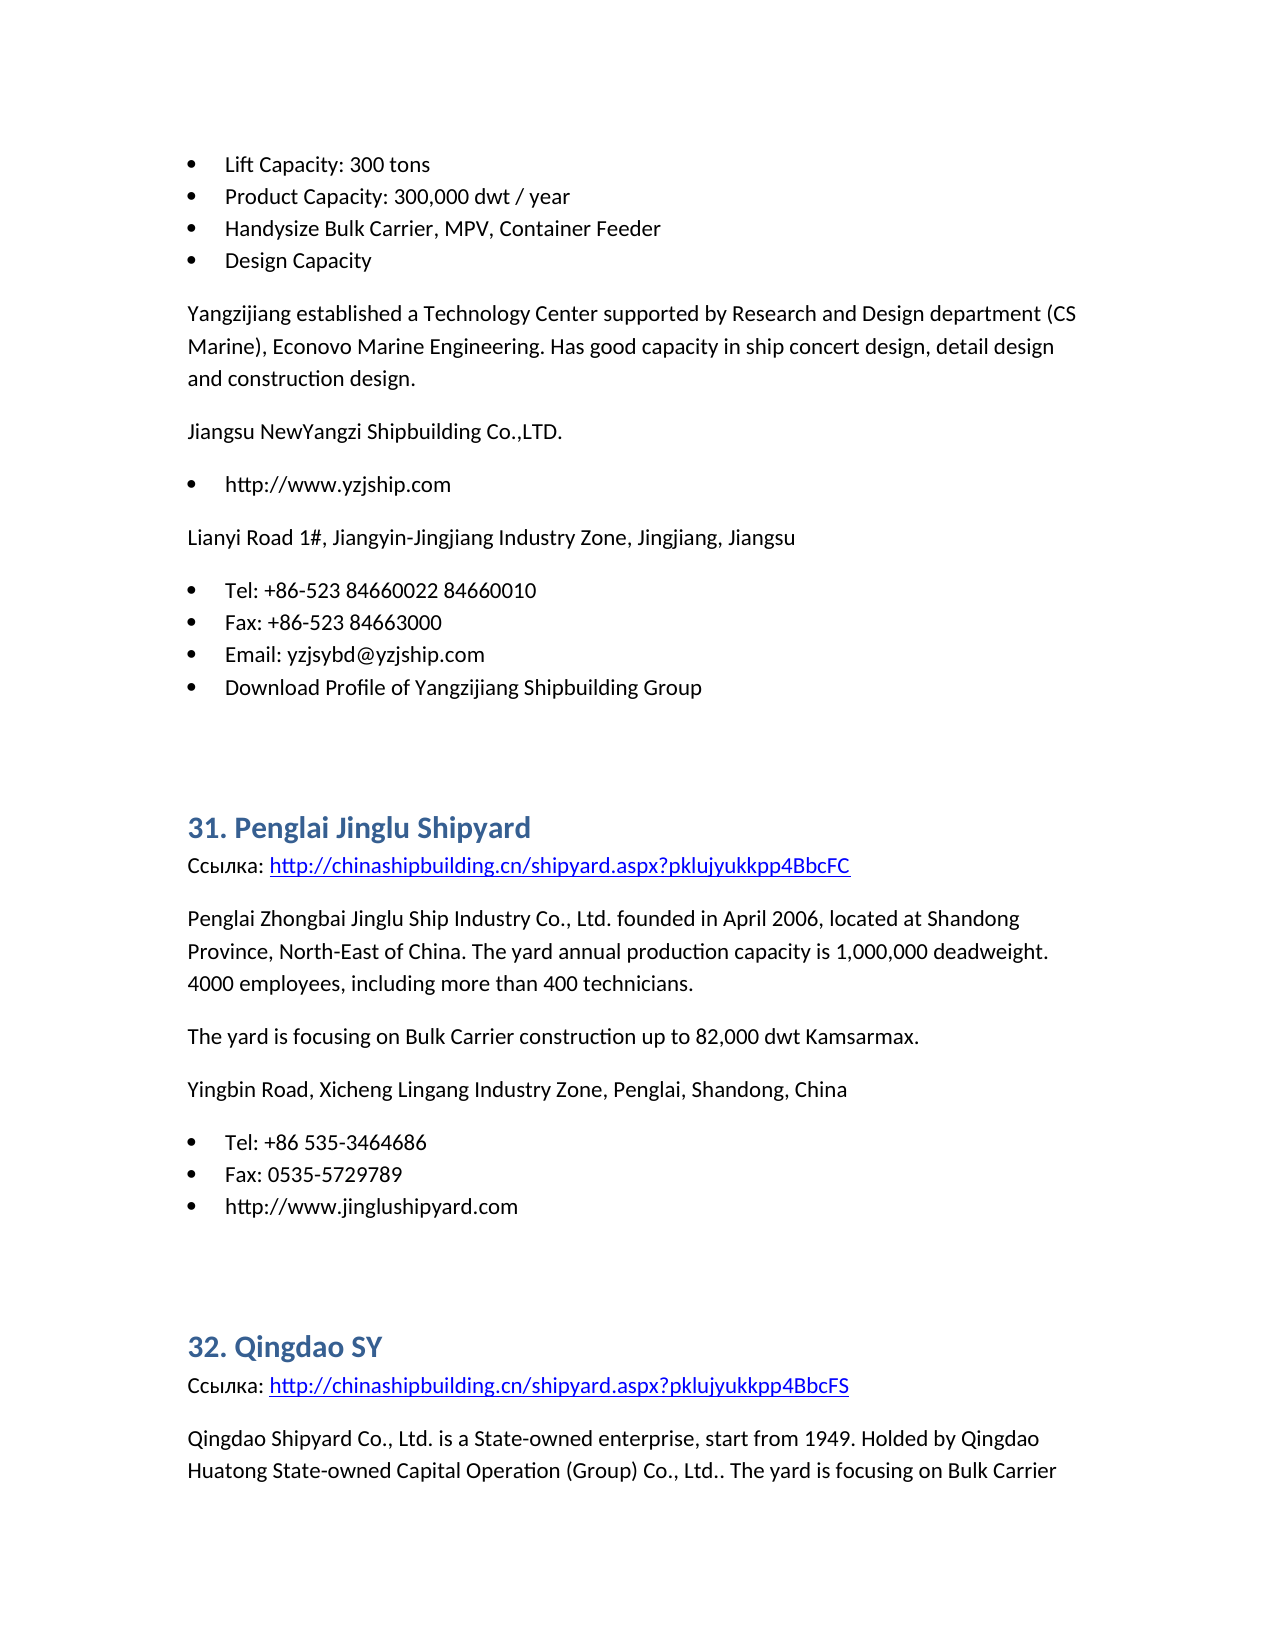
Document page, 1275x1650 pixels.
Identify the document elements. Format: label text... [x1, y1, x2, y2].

text Lianyi Road 1#, Jiangyin-Jingjiang Industry Zone, Jingjiang, Jiangsu [187, 523, 1087, 551]
list Product Capacity: 300,000 dwt / year [187, 182, 1087, 210]
list Handysize Bulk Carrier, MPV, Container Feeder [187, 214, 1087, 242]
text The yard is focusing on Bulk Carrier construction up to 82,000 dwt Kamsarmax. [187, 1022, 1087, 1050]
text Penglai Zhongbai Jinglu Ship Industry Co., Ltd. founded in April 2006, located at Shandong Province, North-East of China. The yard annual production capacity is 1,000,000 deadweight. 4000 employees, including more than 400 technicians. [187, 904, 1087, 997]
text Jiangsu NewYangzi Shipbuilding Co.,LTD. [187, 417, 1087, 445]
list http://www.jinglushipyard.com [187, 1192, 1087, 1220]
text Ссылка: http://chinashipbuilding.cn/shipyard.aspx?pklujyukkpp4BbcFS [187, 1371, 1087, 1399]
list Design Capacity [187, 247, 1087, 274]
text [187, 1424, 1087, 1484]
list Lift Capacity: 300 tons [187, 150, 1087, 178]
list Fax: +86-523 84663000 [187, 608, 1087, 636]
list Download Profile of Yangzijiang Shipbuilding Group [187, 673, 1087, 701]
list Tel: +86-523 84660022 84660010 [187, 576, 1087, 604]
text Yangzijiang established a Technology Center supported by Research and Design department (CS Marine), Econovo Marine Engineering. Has good capacity in ship concert design, detail design and construction design. [187, 299, 1087, 392]
list Fax: 0535-5729789 [187, 1160, 1087, 1188]
text Yingbin Road, Xicheng Lingang Industry Zone, Penglai, Shandong, China [187, 1075, 1087, 1103]
list http://www.yzjship.com [187, 470, 1087, 498]
list Email: yzjsybd@yzjship.com [187, 640, 1087, 668]
subtitle 31. Penglai Jinglu Shipyard [187, 808, 1087, 846]
subtitle 32. Qingdao SY [187, 1328, 1087, 1366]
list Tel: +86 535-3464686 [187, 1128, 1087, 1156]
text Ссылка: http://chinashipbuilding.cn/shipyard.aspx?pklujyukkpp4BbcFC [187, 852, 1087, 879]
